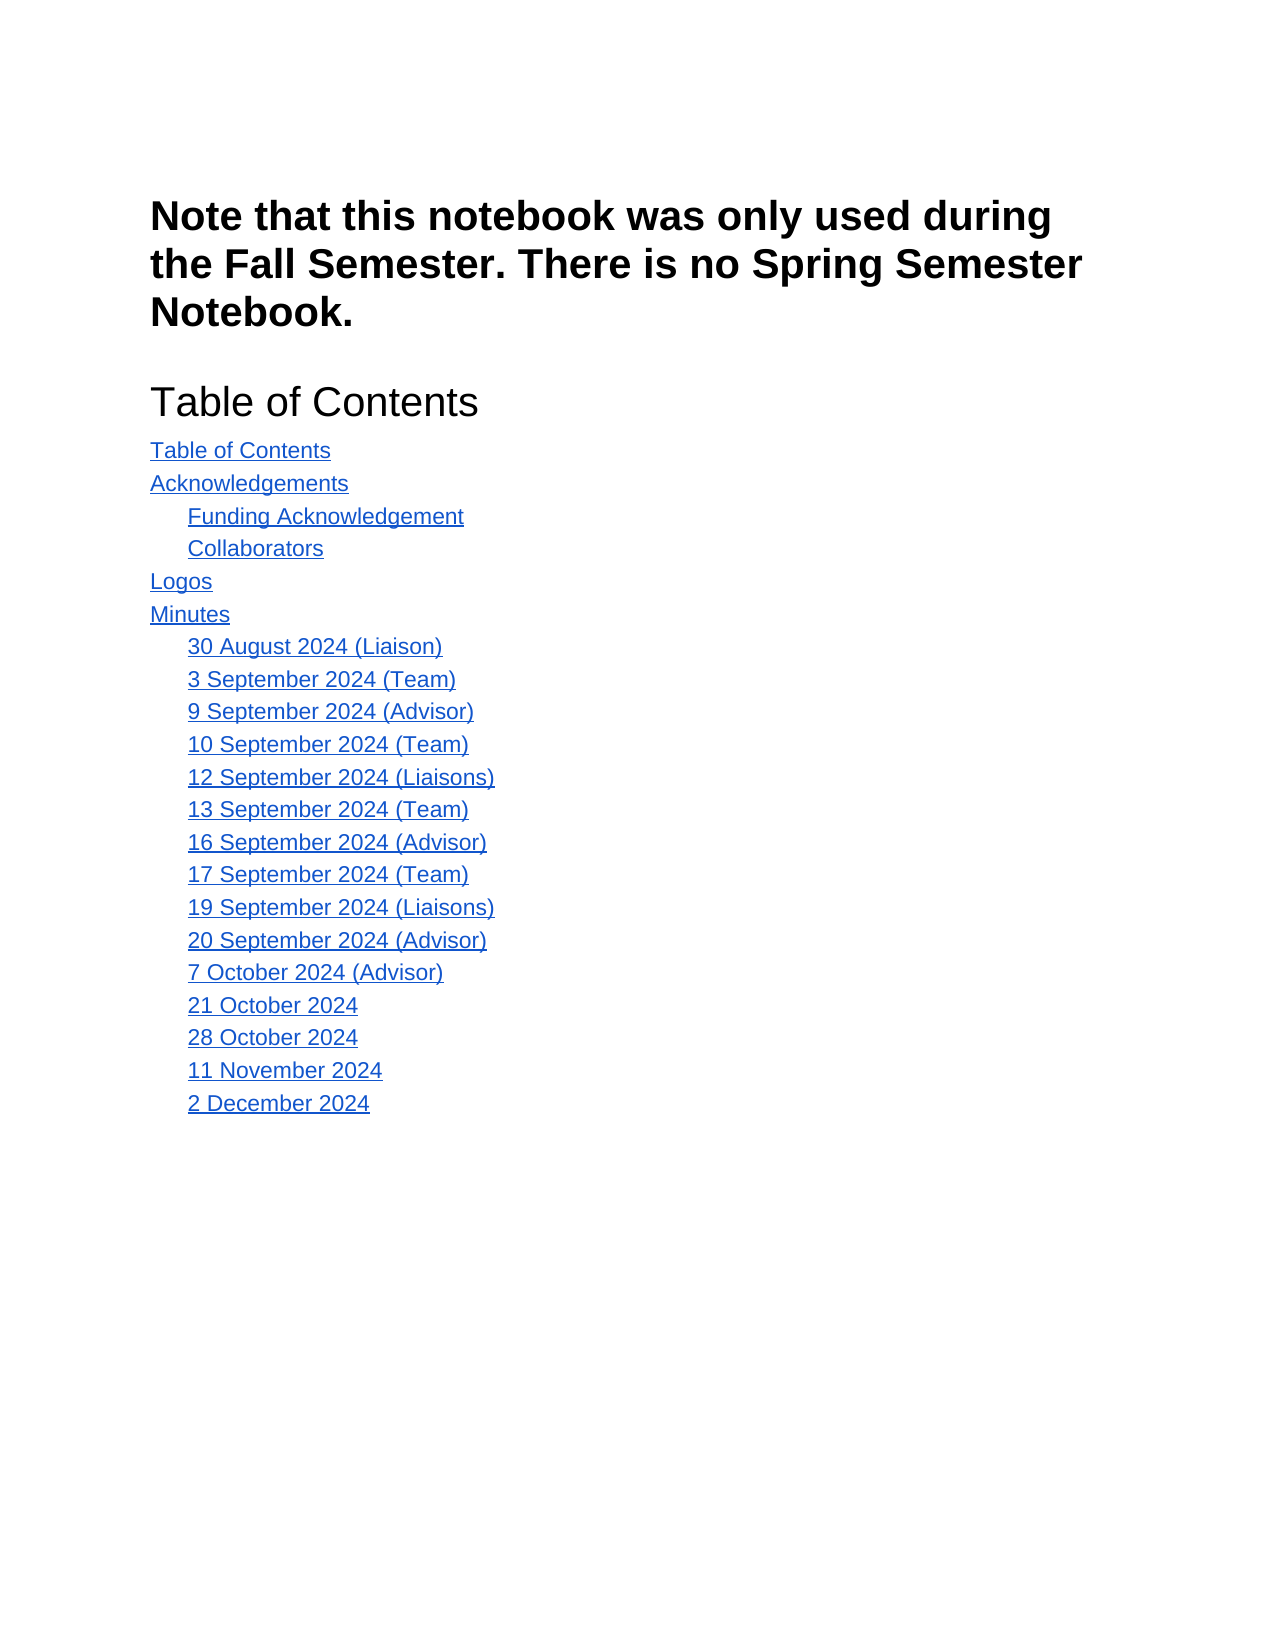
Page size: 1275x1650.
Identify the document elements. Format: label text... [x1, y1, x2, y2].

subtitle Table of Contents [150, 377, 1125, 425]
subtitle Note that this notebook was only used during the Fall Semester. There is no Spring Semester Notebook. [150, 192, 1125, 335]
